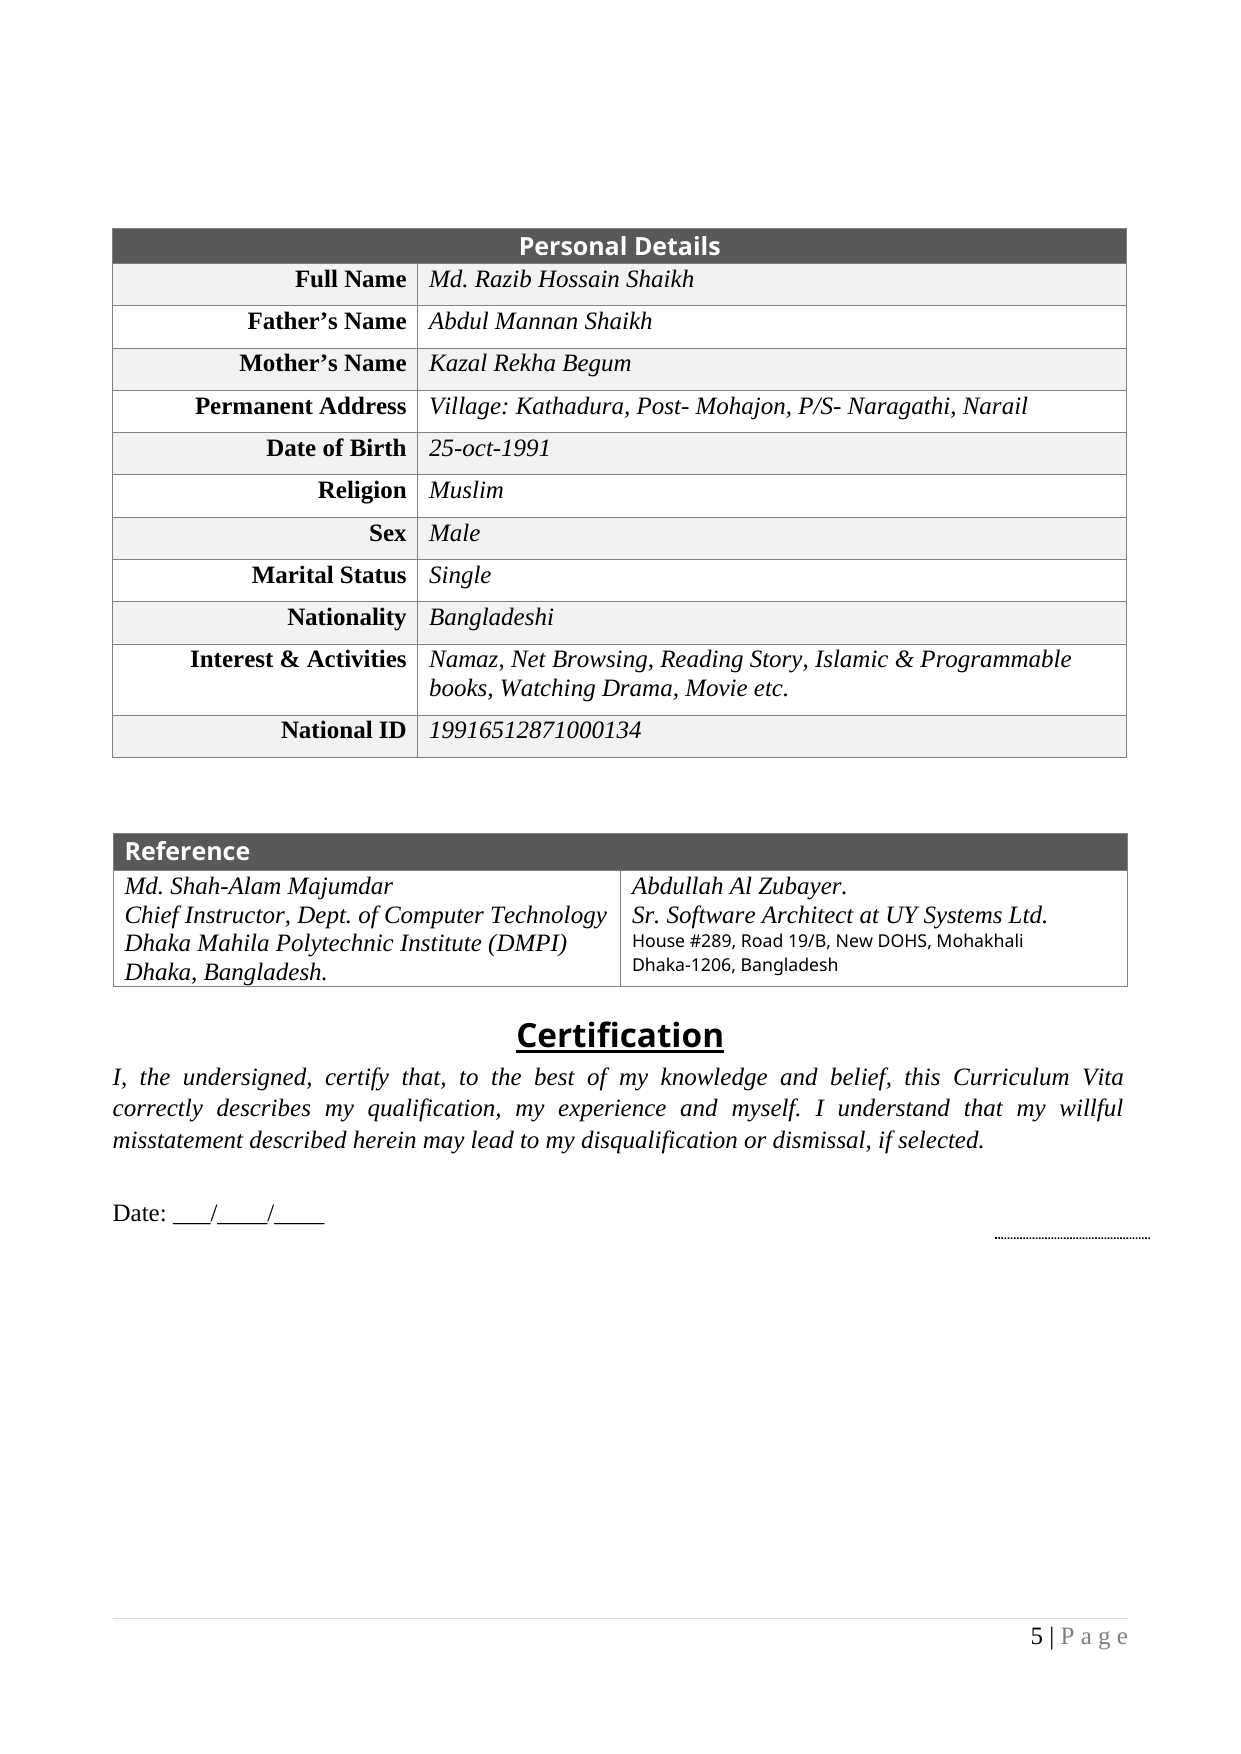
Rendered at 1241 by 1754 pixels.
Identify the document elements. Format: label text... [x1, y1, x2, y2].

text Certification [112, 1012, 1128, 1057]
table_header Personal Details [113, 229, 1126, 263]
table_cell Namaz, Net Browsing, Reading Story, Islamic & Programmable books, Watching Drama, Movie etc. [418, 645, 1126, 714]
table_cell Father’s Name [113, 306, 417, 347]
table_cell Religion [113, 475, 417, 517]
text Date: ___/____/____ [112, 1198, 1128, 1227]
table_cell Interest & Activities [113, 645, 417, 714]
table_cell Md. Shah-Alam Majumdar Chief Instructor, Dept. of Computer Technology Dhaka Mahila Polytechnic Institute (DMPI) Dhaka, Bangladesh. [114, 871, 620, 986]
table_cell Abdullah Al Zubayer. Sr. Software Architect at UY Systems Ltd. House #289, Road 19/B, New DOHS, Mohakhali Dhaka-1206, Bangladesh [621, 871, 1127, 986]
table_cell Muslim [418, 475, 1126, 517]
table_cell Marital Status [113, 560, 417, 601]
table_cell Nationality [113, 602, 417, 643]
text I, the undersigned, certify that, to the best of my knowledge and belief, this Curriculum Vita correctly describes my qualification, my experience and myself. I understand that my willful misstatement described herein may lead to my disqualification or dismissal, if selected. [112, 1062, 1128, 1154]
table_cell 19916512871000134 [418, 716, 1126, 757]
table_cell Male [418, 518, 1126, 559]
table_cell Bangladeshi [418, 602, 1126, 643]
table_cell Mother’s Name [113, 349, 417, 390]
table_cell 25-oct-1991 [418, 433, 1126, 474]
table_cell Permanent Address [113, 391, 417, 432]
table_cell Date of Birth [113, 433, 417, 474]
table_cell Single [418, 560, 1126, 601]
table_header Reference [114, 834, 1127, 870]
table_cell Abdul Mannan Shaikh [418, 306, 1126, 347]
table_cell Village: Kathadura, Post- Mohajon, P/S- Naragathi, Narail [418, 391, 1126, 432]
table_cell Full Name [113, 264, 417, 305]
table_cell National ID [113, 716, 417, 757]
table_cell Md. Razib Hossain Shaikh [418, 264, 1126, 305]
table_cell Kazal Rekha Begum [418, 349, 1126, 390]
table_cell Sex [113, 518, 417, 559]
